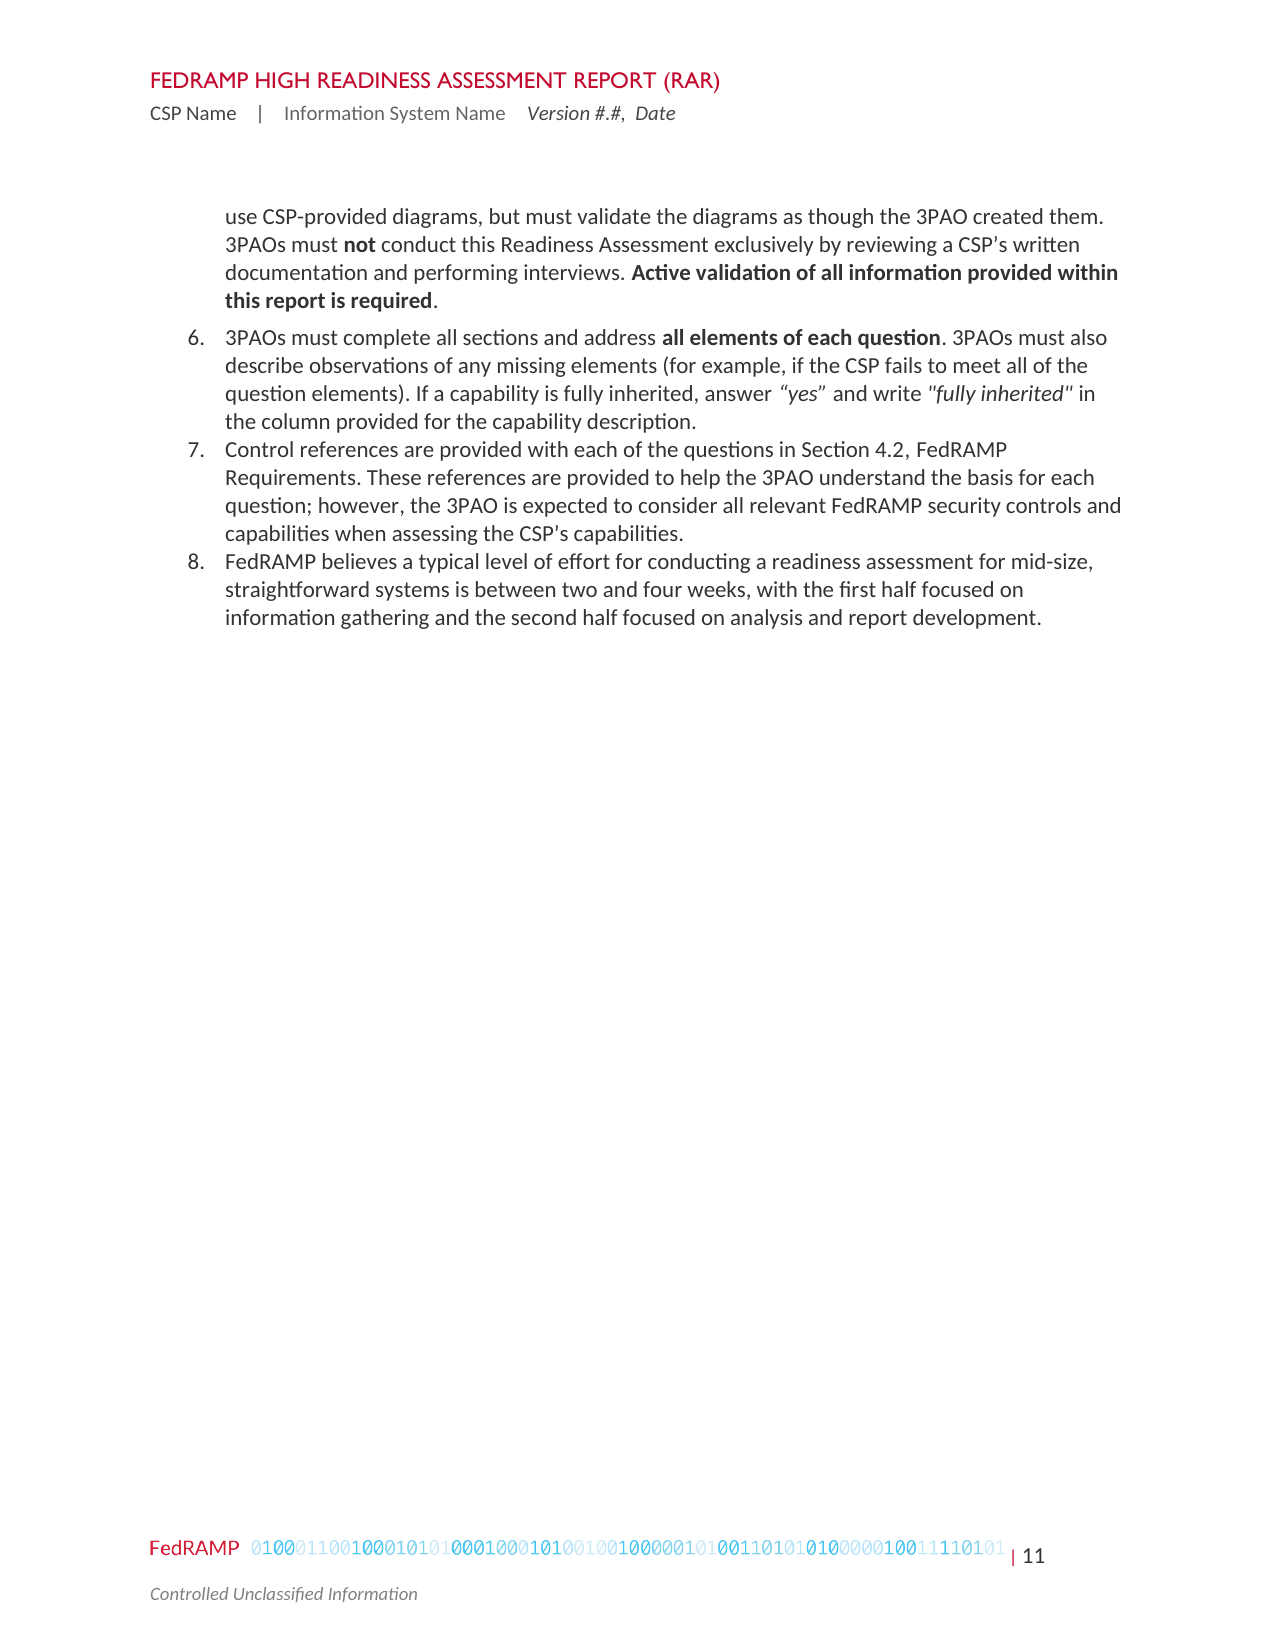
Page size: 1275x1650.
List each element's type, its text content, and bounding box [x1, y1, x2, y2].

list 3PAOs must complete all sections and address all elements of each question. 3PAOs must also describe observations of any missing elements (for example, if the CSP fails to meet all of the question elements). If a capability is fully inherited, answer “yes” and write "fully inherited" in the column provided for the capability description. [187, 323, 1125, 435]
list FedRAMP believes a typical level of effort for conducting a readiness assessment for mid-size, straightforward systems is between two and four weeks, with the first half focused on information gathering and the second half focused on analysis and report development. [187, 547, 1125, 631]
picture [150, 1538, 1005, 1564]
list Control references are provided with each of the questions in Section 4.2, FedRAMP Requirements. These references are provided to help the 3PAO understand the basis for each question; however, the 3PAO is expected to consider all relevant FedRAMP security controls and capabilities when assessing the CSP’s capabilities. [187, 435, 1125, 547]
